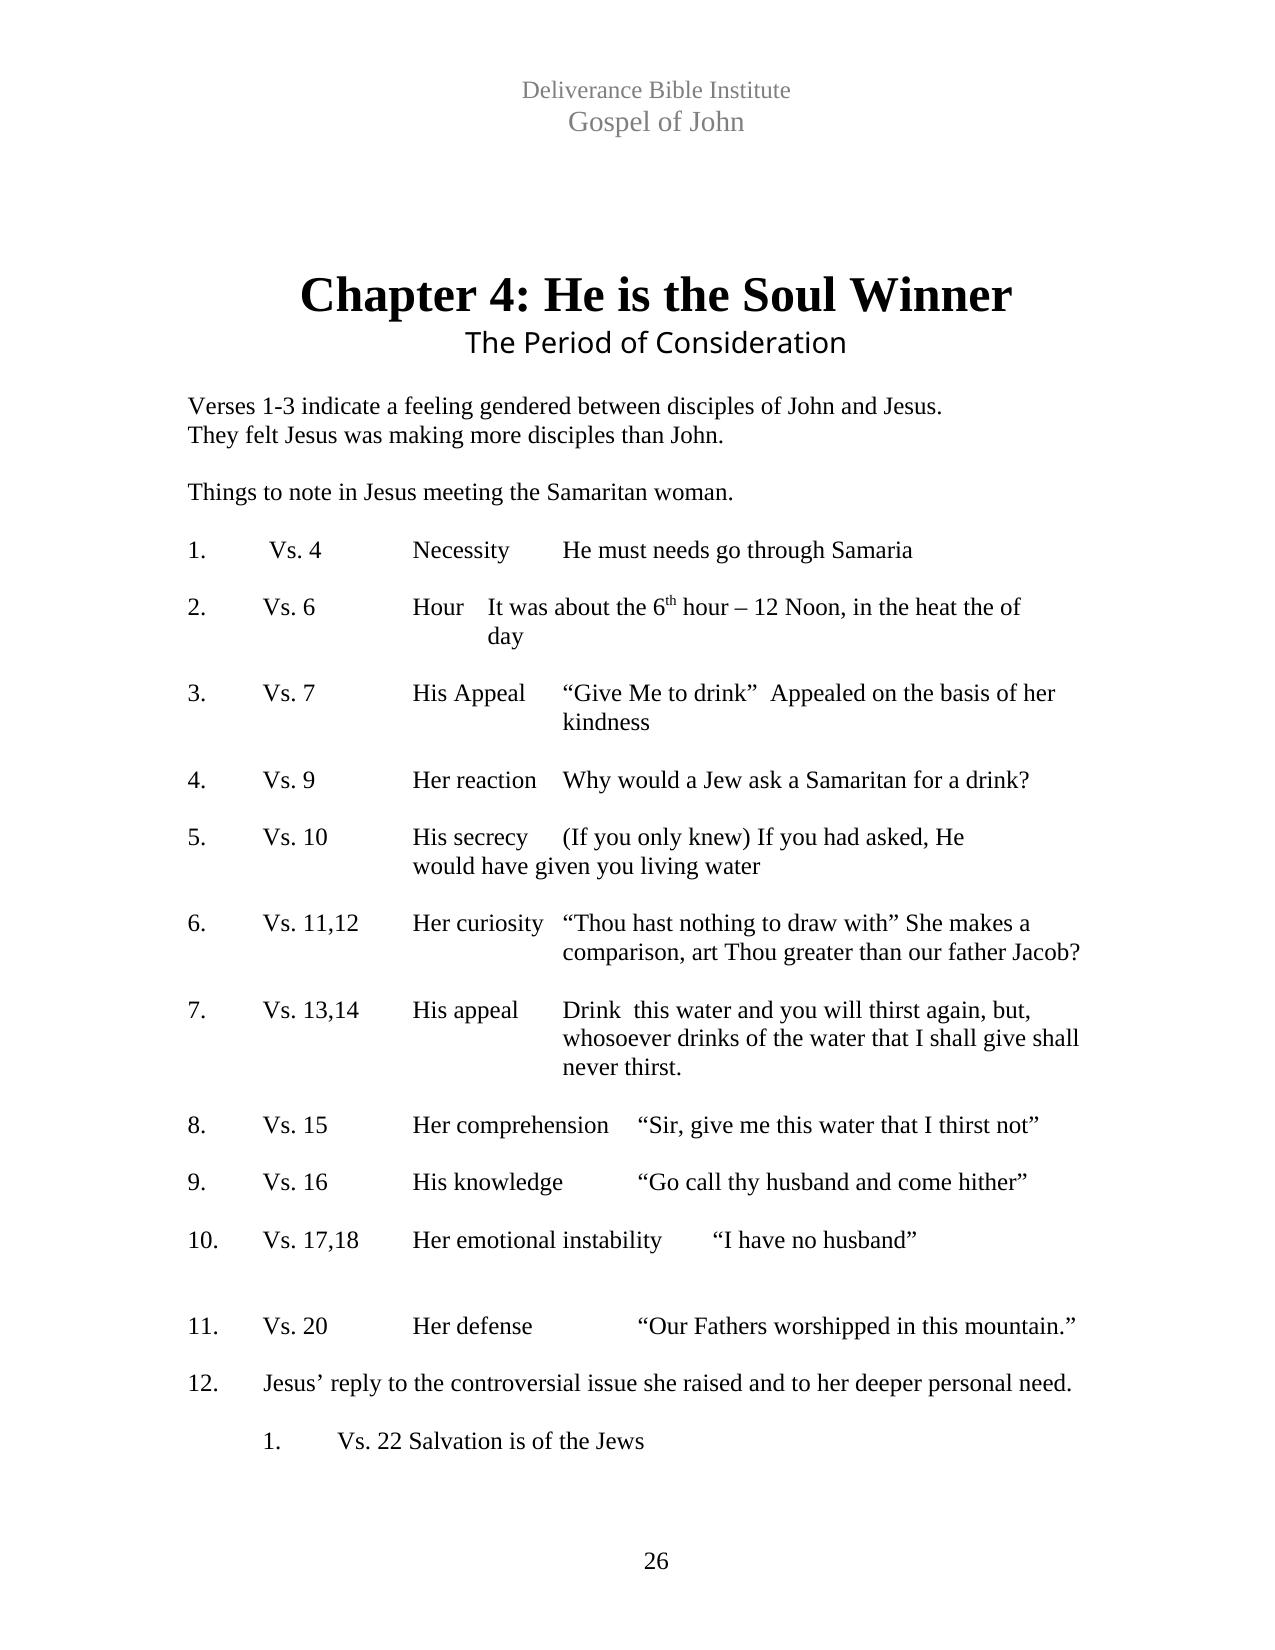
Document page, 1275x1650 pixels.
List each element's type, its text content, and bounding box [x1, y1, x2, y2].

text 4. Vs. 9 Her reaction Why would a Jew ask a Samaritan for a drink? [187, 765, 1125, 793]
text whosoever drinks of the water that I shall give shall never thirst. [562, 1023, 1125, 1081]
text kindness [487, 707, 1125, 736]
text 1. Vs. 4 Necessity He must needs go through Samaria [187, 535, 1125, 563]
text 2. Vs. 6 Hour It was about the 6th hour – 12 Noon, in the heat the of [187, 592, 1125, 621]
list Jesus’ reply to the controversial issue she raised and to her deeper personal need. [187, 1368, 1125, 1397]
text 8. Vs. 15 Her comprehension “Sir, give me this water that I thirst not” [187, 1110, 1125, 1138]
text The Period of Consideration [187, 322, 1125, 362]
text 10. Vs. 17,18 Her emotional instability “I have no husband” [187, 1225, 1125, 1253]
text They felt Jesus was making more disciples than John. [187, 420, 1125, 448]
text would have given you living water [337, 851, 1125, 880]
text 11. Vs. 20 Her defense “Our Fathers worshipped in this mountain.” [187, 1311, 1125, 1340]
text comparison, art Thou greater than our father Jacob? [562, 937, 1125, 966]
subtitle Chapter 4: He is the Soul Winner [187, 265, 1125, 322]
text 9. Vs. 16 His knowledge “Go call thy husband and come hither” [187, 1167, 1125, 1196]
list Vs. 22 Salvation is of the Jews [262, 1426, 1125, 1455]
text day [412, 621, 1125, 650]
text 6. Vs. 11,12 Her curiosity “Thou hast nothing to draw with” She makes a [187, 908, 1125, 937]
text 3. Vs. 7 His Appeal “Give Me to drink” Appealed on the basis of her [187, 678, 1125, 707]
text 5. Vs. 10 His secrecy (If you only knew) If you had asked, He [187, 822, 1125, 851]
text Verses 1-3 indicate a feeling gendered between disciples of John and Jesus. [187, 391, 1125, 420]
text Things to note in Jesus meeting the Samaritan woman. [187, 477, 1125, 506]
text 7. Vs. 13,14 His appeal Drink this water and you will thirst again, but, [187, 995, 1125, 1023]
